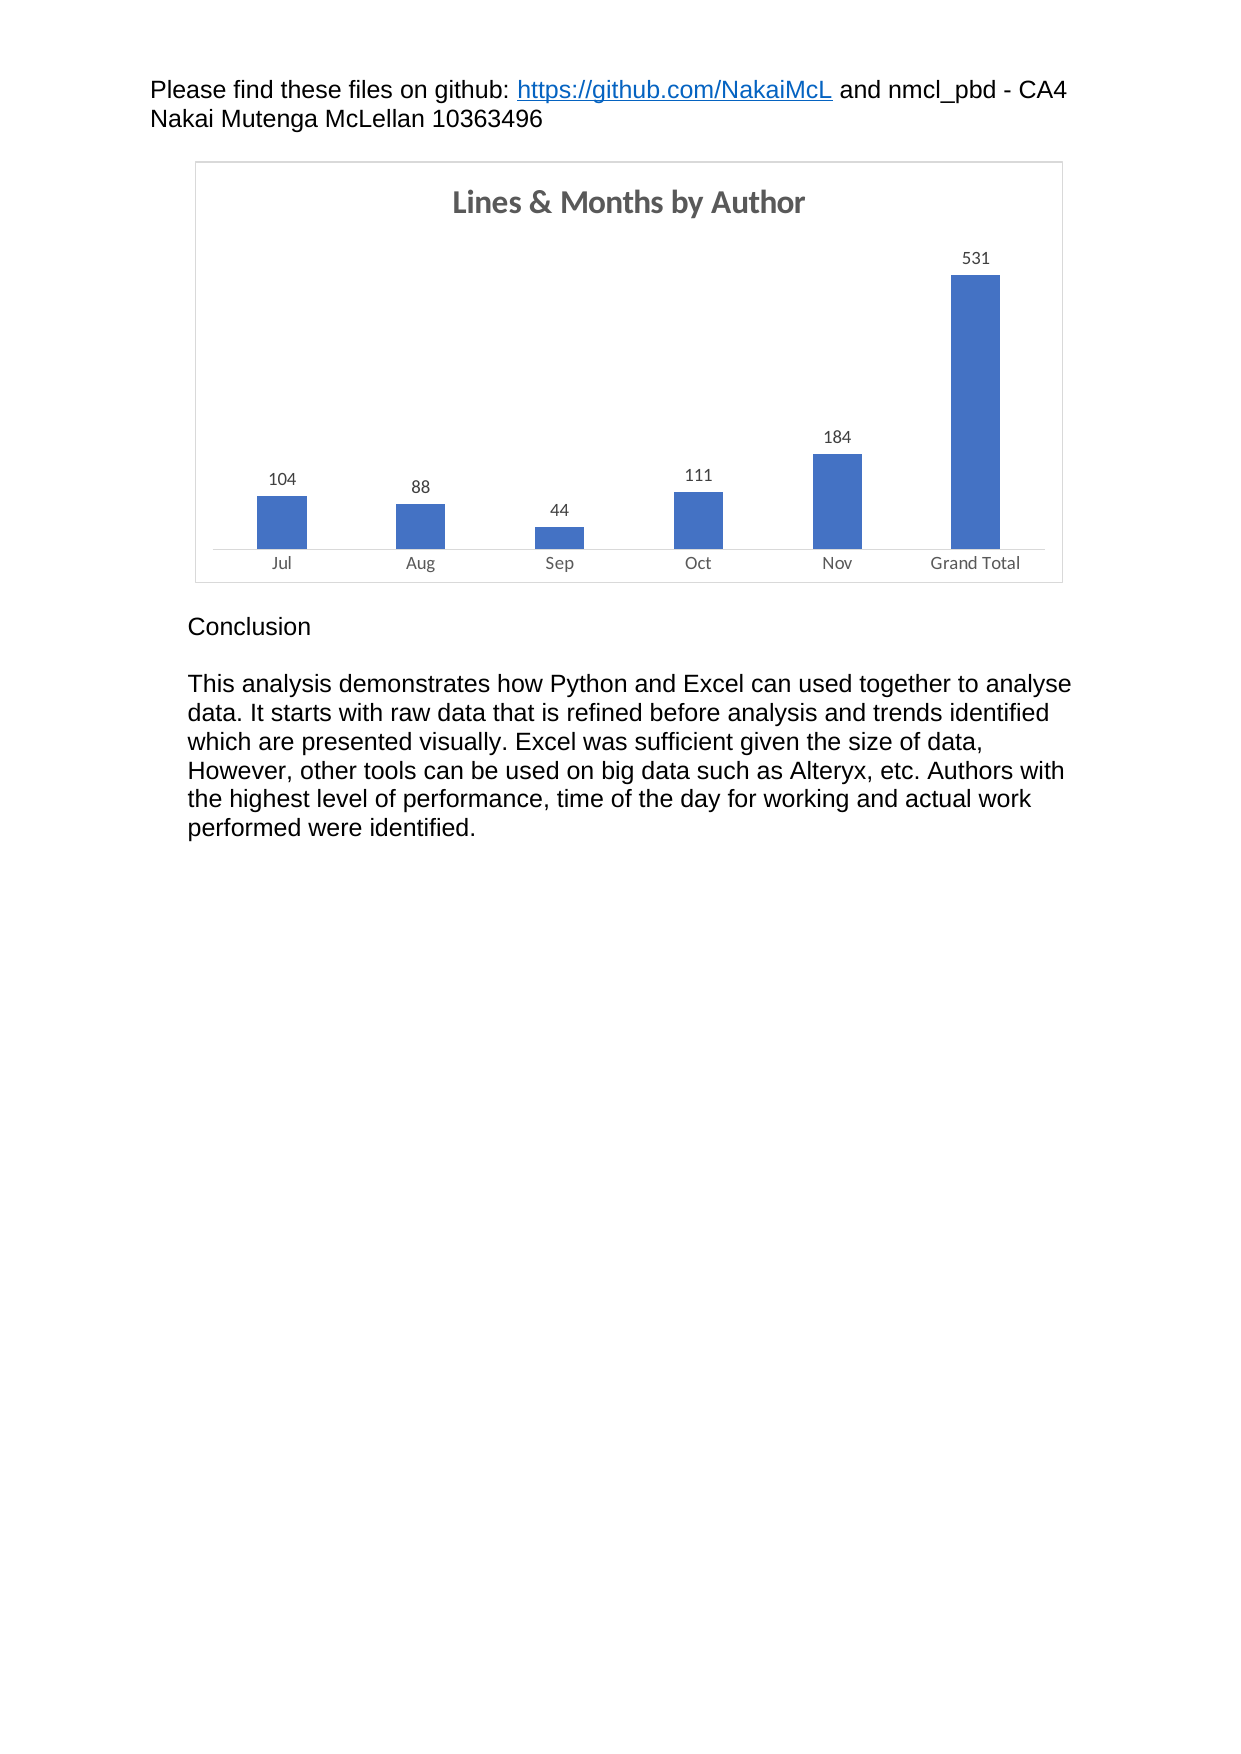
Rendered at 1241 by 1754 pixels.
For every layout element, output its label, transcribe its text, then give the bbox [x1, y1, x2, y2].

text Conclusion [187, 612, 1090, 641]
text This analysis demonstrates how Python and Excel can used together to analyse data. It starts with raw data that is refined before analysis and trends identified which are presented visually. Excel was sufficient given the size of data, However, other tools can be used on big data such as Alteryx, etc. Authors with the highest level of performance, time of the day for working and actual work performed were identified. [187, 669, 1090, 842]
